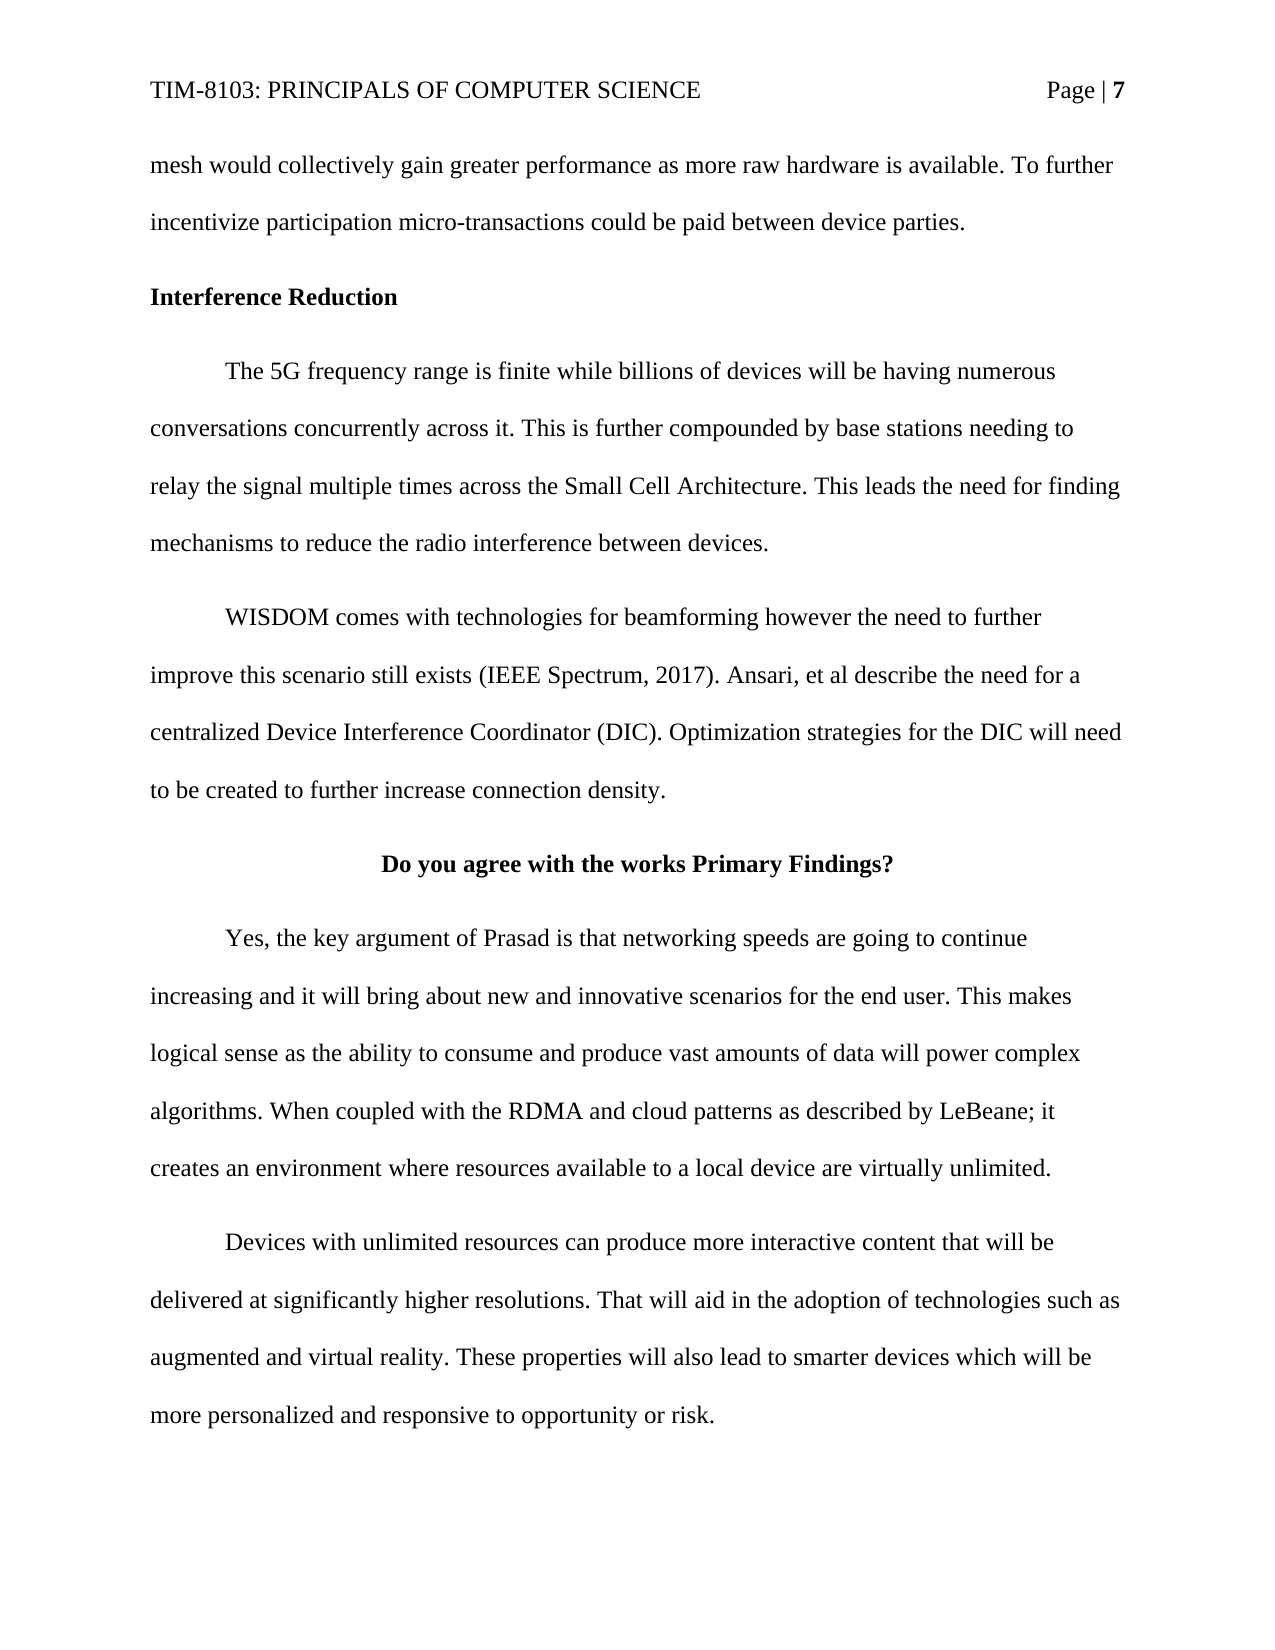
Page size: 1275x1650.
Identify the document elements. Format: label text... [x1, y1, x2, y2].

subtitle Interference Reduction [150, 282, 1125, 310]
text WISDOM comes with technologies for beamforming however the need to further improve this scenario still exists. Ansari, et al describe the need for a centralized Device Interference Coordinator (DIC). Optimization strategies for the DIC will need to be created to further increase connection density. [150, 602, 1125, 804]
text The 5G frequency range is finite while billions of devices will be having numerous conversations concurrently across it. This is further compounded by base stations needing to relay the signal multiple times across the Small Cell Architecture. This leads the need for finding mechanisms to reduce the radio interference between devices. [150, 356, 1125, 557]
subtitle Do you agree with the works Primary Findings? [150, 849, 1125, 878]
